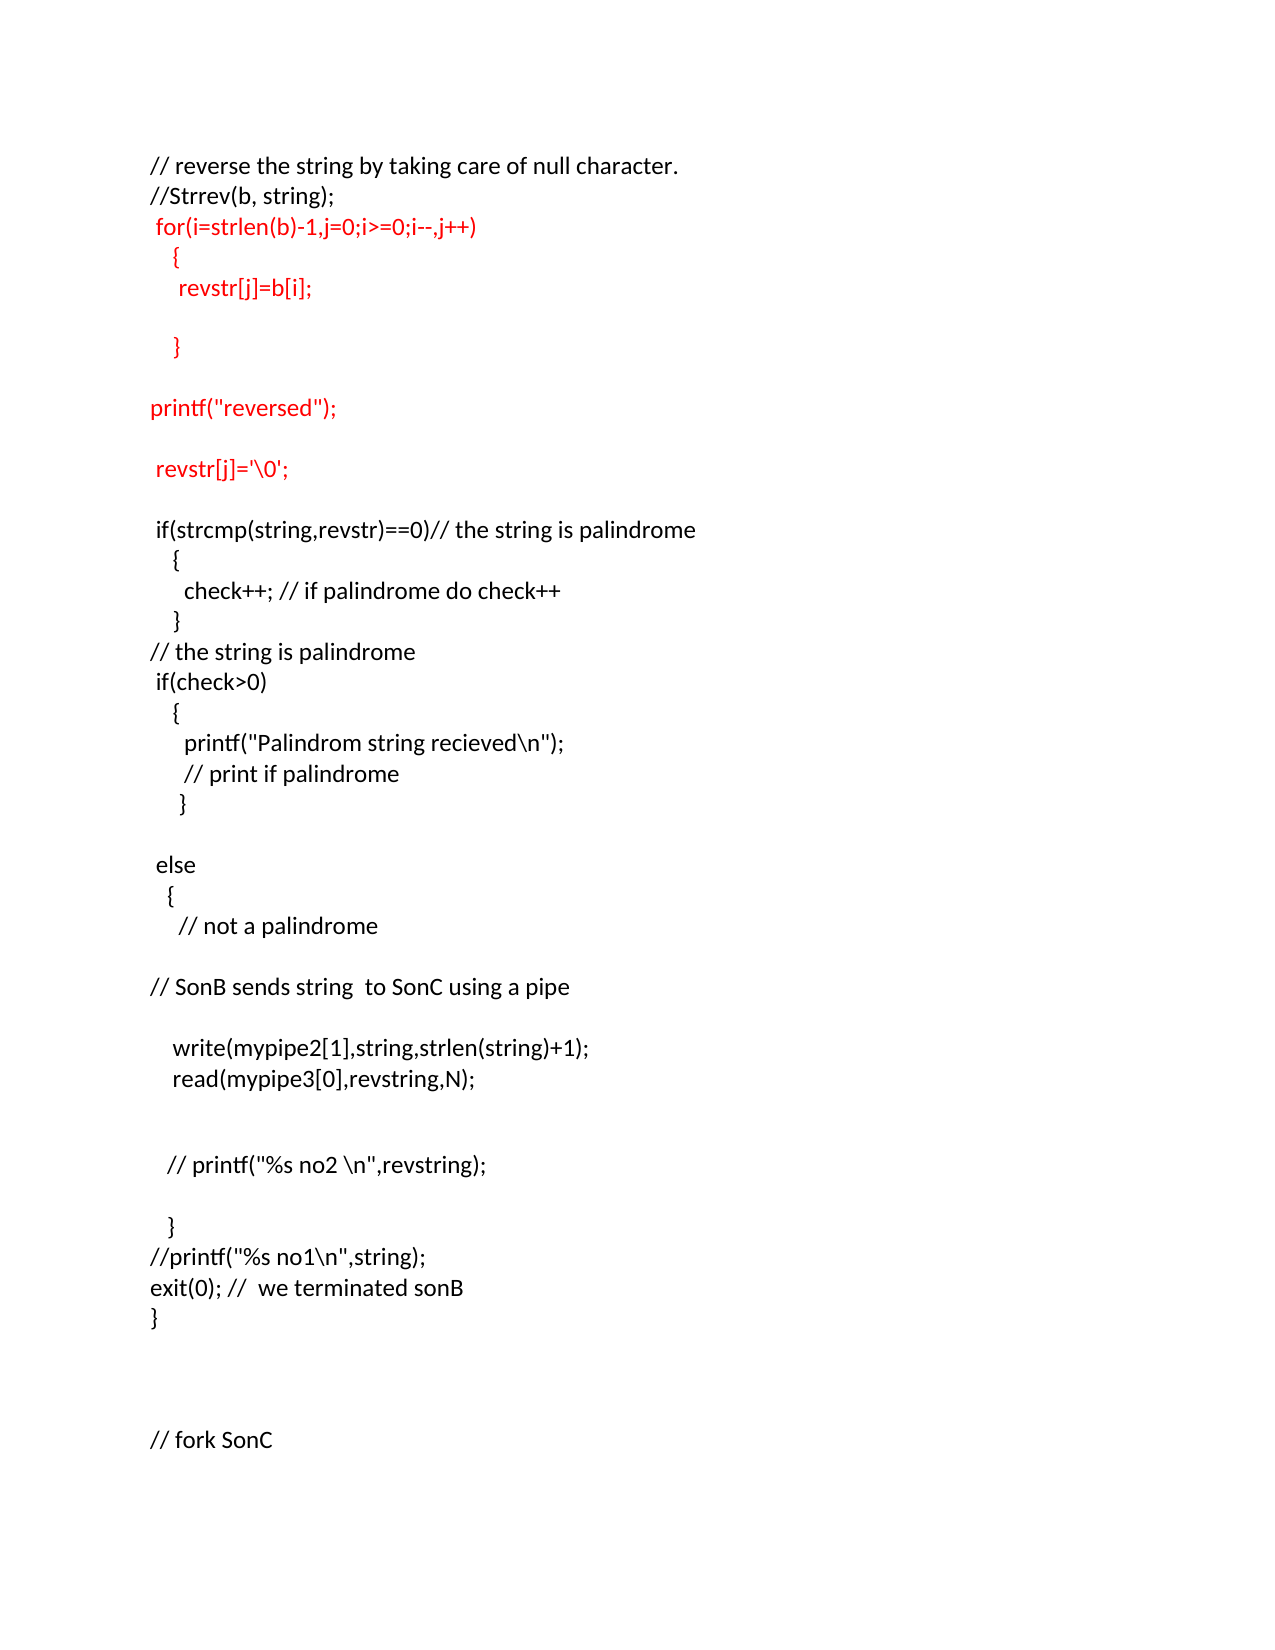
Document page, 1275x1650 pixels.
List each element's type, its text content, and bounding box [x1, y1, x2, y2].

text revstr[j]='\0'; [150, 453, 1125, 483]
text if(strcmp(string,revstr)==0)// the string is palindrome [150, 514, 1125, 544]
text { [150, 880, 1125, 911]
text else [150, 849, 1125, 880]
text // the string is palindrome [150, 636, 1125, 666]
text // reverse the string by taking care of null character. [150, 150, 1125, 181]
text printf("Palindrom string recieved\n"); [150, 727, 1125, 758]
text revstr[j]=b[i]; [150, 272, 1125, 303]
text } [150, 1302, 1125, 1333]
text exit(0); // we terminated sonB [150, 1272, 1125, 1302]
text } [150, 788, 1125, 819]
text } [150, 1211, 1125, 1241]
text printf("reversed"); [150, 392, 1125, 422]
text { [150, 544, 1125, 575]
text // fork SonC [150, 1424, 1125, 1455]
text write(mypipe2[1],string,strlen(string)+1); [150, 1033, 1125, 1063]
text // not a palindrome [150, 911, 1125, 941]
text // printf("%s no2 \n",revstring); [150, 1150, 1125, 1180]
text if(check>0) [150, 666, 1125, 697]
text for(i=strlen(b)-1,j=0;i>=0;i--,j++) [150, 211, 1125, 242]
text //Strrev(b, string); [150, 181, 1125, 211]
text // SonB sends string to SonC using a pipe [150, 972, 1125, 1002]
text //printf("%s no1\n",string); [150, 1241, 1125, 1272]
text // print if palindrome [150, 758, 1125, 788]
text } [150, 605, 1125, 636]
text } [150, 331, 1125, 361]
text read(mypipe3[0],revstring,N); [150, 1063, 1125, 1094]
text { [150, 697, 1125, 727]
text check++; // if palindrome do check++ [150, 575, 1125, 605]
text { [150, 242, 1125, 272]
